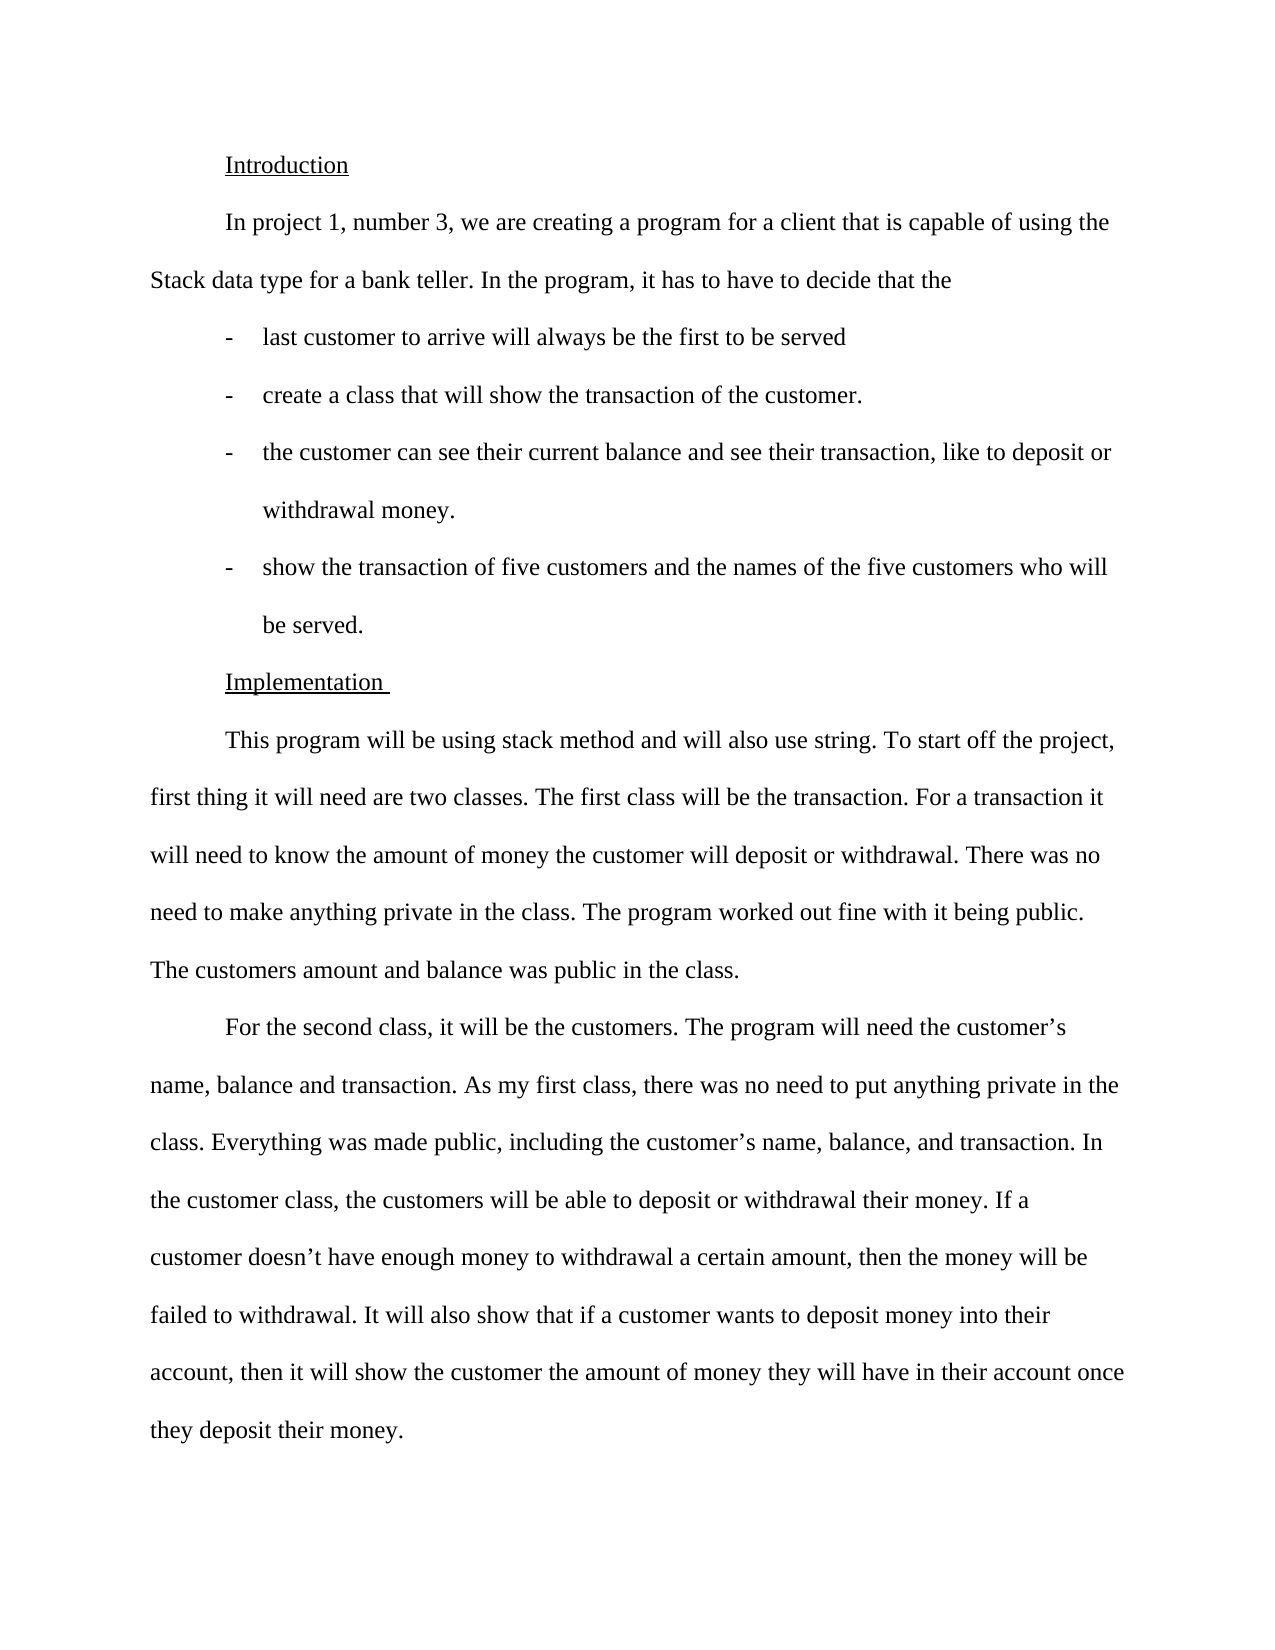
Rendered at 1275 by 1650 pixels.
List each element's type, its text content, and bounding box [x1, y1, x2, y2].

list last customer to arrive will always be the first to be served [225, 322, 1125, 351]
text Introduction [150, 150, 1125, 179]
text This program will be using stack method and will also use string. To start off the project, first thing it will need are two classes. The first class will be the transaction. For a transaction it will need to know the amount of money the customer will deposit or withdrawal. There was no need to make anything private in the class. The program worked out fine with it being public. The customers amount and balance was public in the class. [150, 725, 1125, 984]
text Implementation [150, 667, 1125, 696]
text For the second class, it will be the customers. The program will need the customer’s name, balance and transaction. As my first class, there was no need to put anything private in the class. Everything was made public, including the customer’s name, balance, and transaction. In the customer class, the customers will be able to deposit or withdrawal their money. If a customer doesn’t have enough money to withdrawal a certain amount, then the money will be failed to withdrawal. It will also show that if a customer wants to deposit money into their account, then it will show the customer the amount of money they will have in their account once they deposit their money. [150, 1012, 1125, 1444]
text In project 1, number 3, we are creating a program for a client that is capable of using the Stack data type for a bank teller. In the program, it has to have to decide that the [150, 207, 1125, 294]
list the customer can see their current balance and see their transaction, like to deposit or withdrawal money. [225, 437, 1125, 524]
list create a class that will show the transaction of the customer. [225, 380, 1125, 409]
list show the transaction of five customers and the names of the five customers who will be served. [225, 552, 1125, 639]
